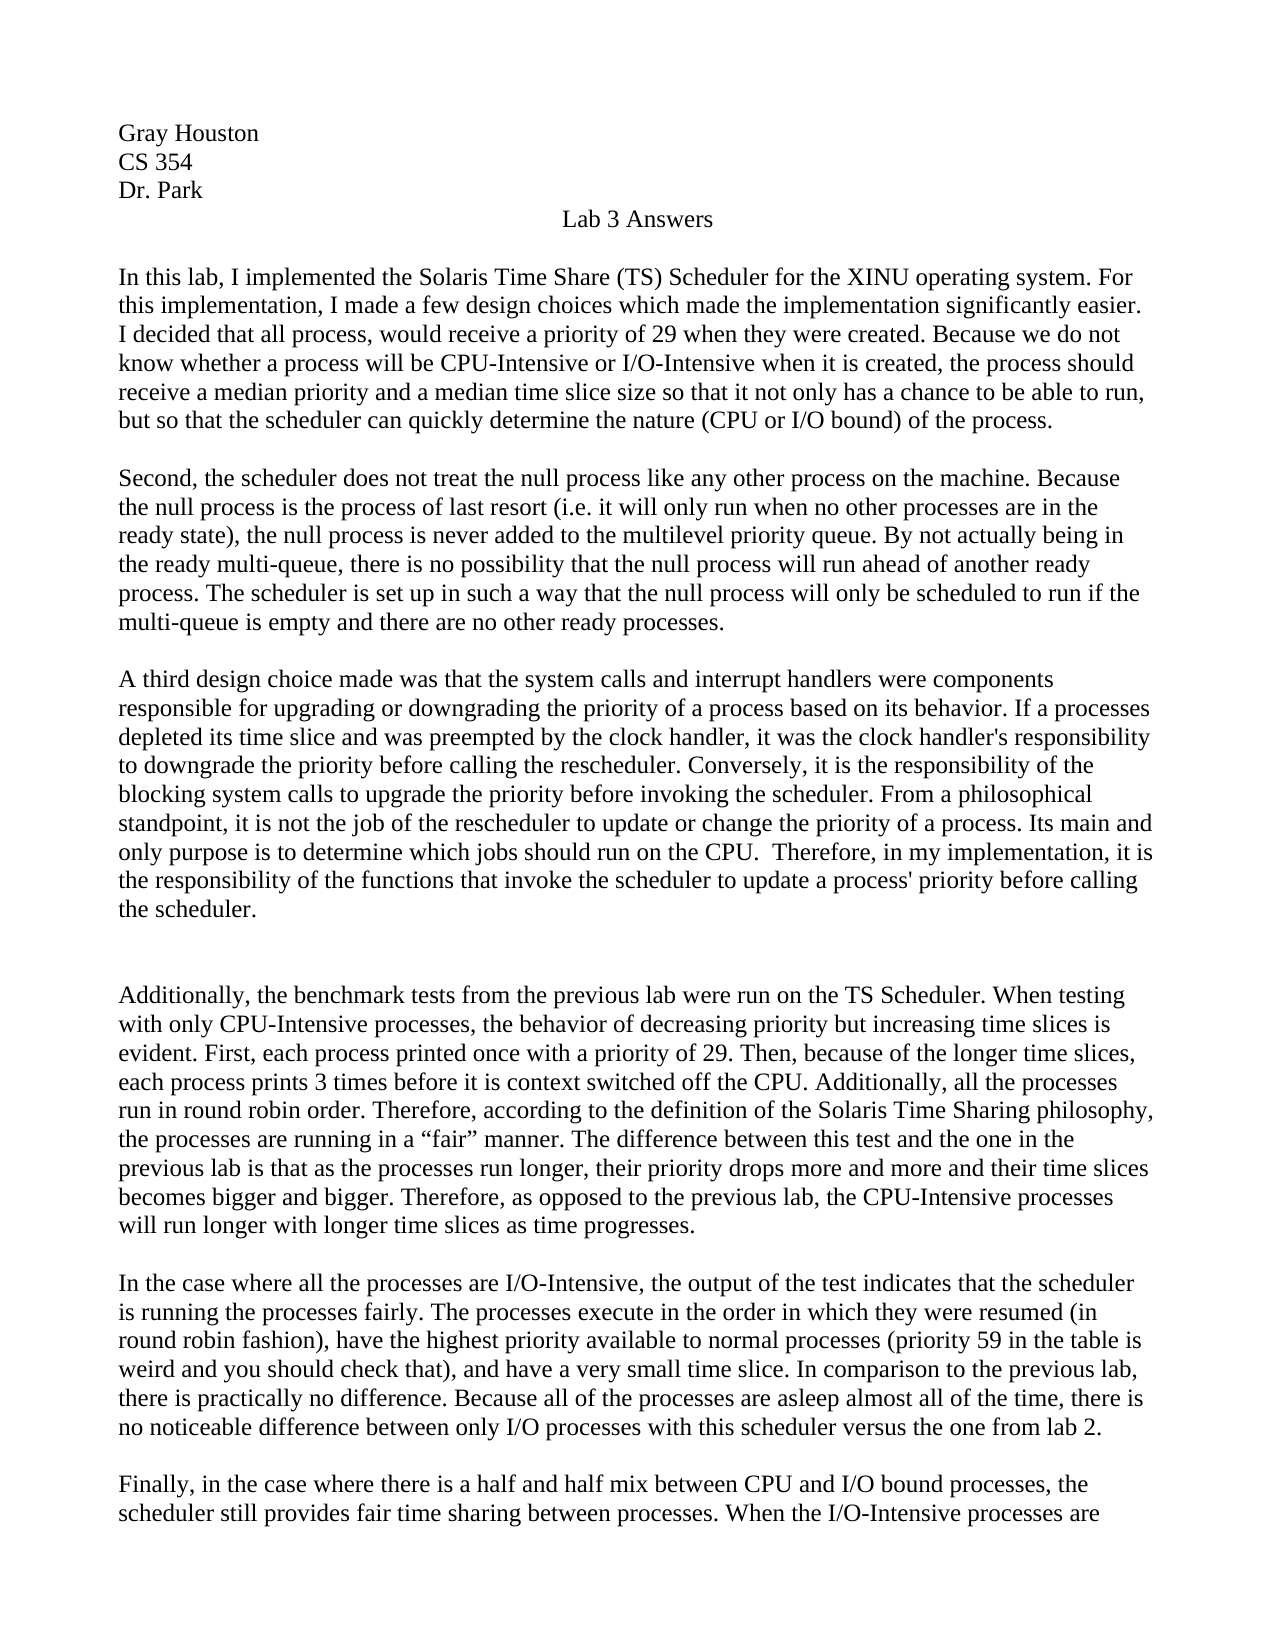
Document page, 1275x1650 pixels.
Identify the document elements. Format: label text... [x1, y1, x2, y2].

text CS 354 [118, 147, 1157, 176]
text In this lab, I implemented the Solaris Time Share (TS) Scheduler for the XINU operating system. For this implementation, I made a few design choices which made the implementation significantly easier. [118, 262, 1157, 319]
text Lab 3 Answers [118, 204, 1157, 233]
text I decided that all process, would receive a priority of 29 when they were created. Because we do not know whether a process will be CPU-Intensive or I/O-Intensive when it is created, the process should receive a median priority and a median time slice size so that it not only has a chance to be able to run, but so that the scheduler can quickly determine the nature (CPU or I/O bound) of the process. [118, 319, 1157, 434]
text Dr. Park [118, 176, 1157, 204]
text Additionally, the benchmark tests from the previous lab were run on the TS Scheduler. When testing with only CPU-Intensive processes, the behavior of decreasing priority but increasing time slices is evident. First, each process printed once with a priority of 29. Then, because of the longer time slices, each process prints 3 times before it is context switched off the CPU. Additionally, all the processes run in round robin order. Therefore, according to the definition of the Solaris Time Sharing philosophy, the processes are running in a “fair” manner. The difference between this test and the one in the previous lab is that as the processes run longer, their priority drops more and more and their time slices becomes bigger and bigger. Therefore, as opposed to the previous lab, the CPU-Intensive processes will run longer with longer time slices as time progresses. [118, 981, 1157, 1239]
text Second, the scheduler does not treat the null process like any other process on the machine. Because the null process is the process of last resort (i.e. it will only run when no other processes are in the ready state), the null process is never added to the multilevel priority queue. By not actually being in the ready multi-queue, there is no possibility that the null process will run ahead of another ready process. The scheduler is set up in such a way that the null process will only be scheduled to run if the multi-queue is empty and there are no other ready processes. [118, 463, 1157, 636]
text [118, 1469, 1157, 1527]
text Gray Houston [118, 118, 1157, 147]
text In the case where all the processes are I/O-Intensive, the output of the test indicates that the scheduler is running the processes fairly. The processes execute in the order in which they were resumed (in round robin fashion), have the highest priority available to normal processes (priority 59 in the table is weird and you should check that), and have a very small time slice. In comparison to the previous lab, there is practically no difference. Because all of the processes are asleep almost all of the time, there is no noticeable difference between only I/O processes with this scheduler versus the one from lab 2. [118, 1268, 1157, 1441]
text A third design choice made was that the system calls and interrupt handlers were components responsible for upgrading or downgrading the priority of a process based on its behavior. If a processes depleted its time slice and was preempted by the clock handler, it was the clock handler's responsibility to downgrade the priority before calling the rescheduler. Conversely, it is the responsibility of the blocking system calls to upgrade the priority before invoking the scheduler. From a philosophical standpoint, it is not the job of the rescheduler to update or change the priority of a process. Its main and only purpose is to determine which jobs should run on the CPU. Therefore, in my implementation, it is the responsibility of the functions that invoke the scheduler to update a process' priority before calling the scheduler. [118, 664, 1157, 923]
